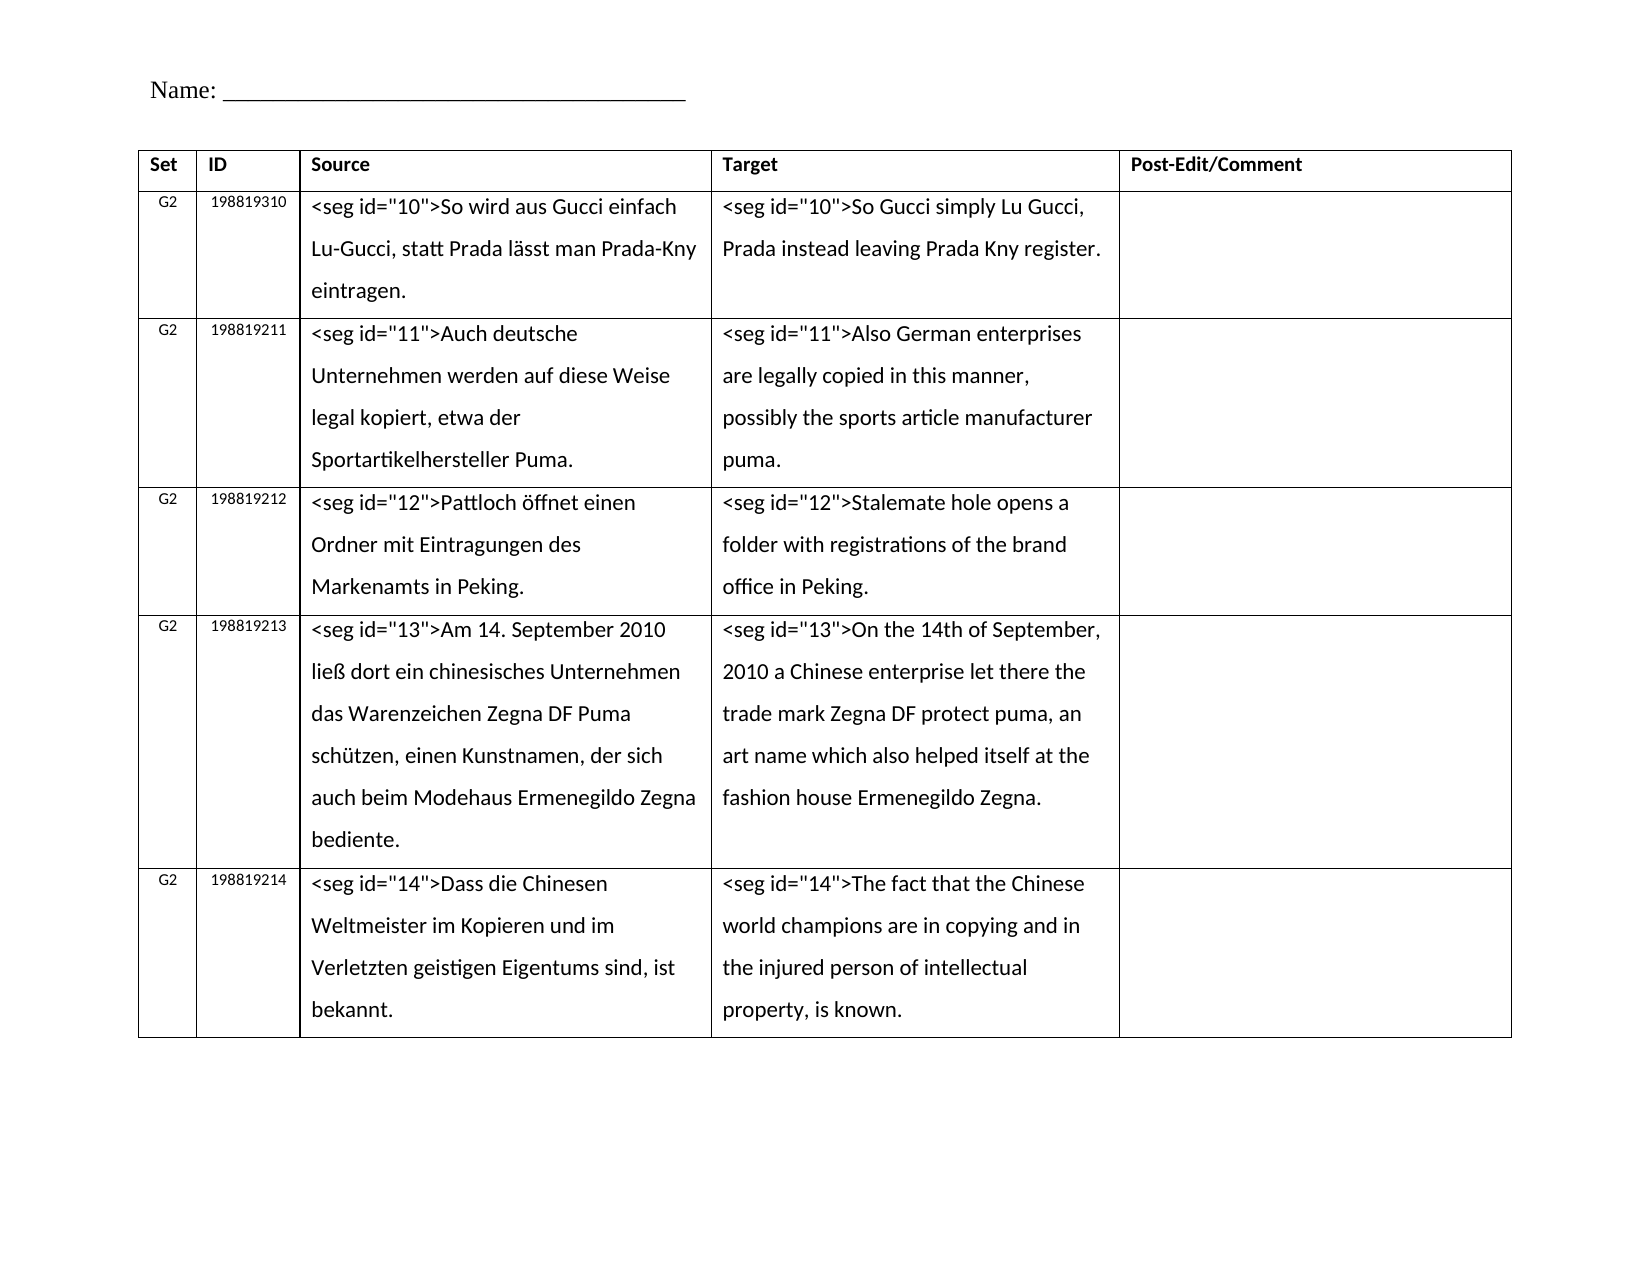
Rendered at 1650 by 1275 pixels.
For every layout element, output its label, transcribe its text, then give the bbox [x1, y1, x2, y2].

table_header Post-Edit/Comment [1120, 151, 1511, 191]
table_cell [1120, 488, 1511, 614]
table_header ID [197, 151, 299, 191]
table_cell <seg id="13">Am 14. September 2010 ließ dort ein chinesisches Unternehmen das Warenzeichen Zegna DF Puma schützen, einen Kunstnamen, der sich auch beim Modehaus Ermenegildo Zegna bediente. [301, 616, 711, 868]
table_cell <seg id="14">The fact that the Chinese world champions are in copying and in the injured person of intellectual property, is known. [712, 869, 1119, 1037]
table_cell <seg id="14">Dass die Chinesen Weltmeister im Kopieren und im Verletzten geistigen Eigentums sind, ist bekannt. [301, 869, 711, 1037]
table_cell 198819213 [197, 616, 299, 868]
table_header Target [712, 151, 1119, 191]
table_cell G2 [139, 192, 196, 318]
table_cell <seg id="10">So Gucci simply Lu Gucci, Prada instead leaving Prada Kny register. [712, 192, 1119, 318]
table_header Set [139, 151, 196, 191]
table_cell 198819212 [197, 488, 299, 614]
table_cell <seg id="12">Pattloch öffnet einen Ordner mit Eintragungen des Markenamts in Peking. [301, 488, 711, 614]
table_cell <seg id="12">Stalemate hole opens a folder with registrations of the brand office in Peking. [712, 488, 1119, 614]
table_cell <seg id="11">Auch deutsche Unternehmen werden auf diese Weise legal kopiert, etwa der Sportartikelhersteller Puma. [301, 319, 711, 487]
table_cell G2 [139, 616, 196, 868]
table_cell <seg id="10">So wird aus Gucci einfach Lu-Gucci, statt Prada lässt man Prada-Kny eintragen. [301, 192, 711, 318]
table_cell <seg id="11">Also German enterprises are legally copied in this manner, possibly the sports article manufacturer puma. [712, 319, 1119, 487]
table_cell G2 [139, 319, 196, 487]
table_cell [1120, 192, 1511, 318]
table_cell [1120, 319, 1511, 487]
table_cell 198819310 [197, 192, 299, 318]
table_cell [1120, 616, 1511, 868]
table_cell 198819211 [197, 319, 299, 487]
table_cell G2 [139, 488, 196, 614]
table_cell [1120, 869, 1511, 1037]
table_cell 198819214 [197, 869, 299, 1037]
table_cell <seg id="13">On the 14th of September, 2010 a Chinese enterprise let there the trade mark Zegna DF protect puma, an art name which also helped itself at the fashion house Ermenegildo Zegna. [712, 616, 1119, 868]
table_cell G2 [139, 869, 196, 1037]
table_header Source [301, 151, 711, 191]
